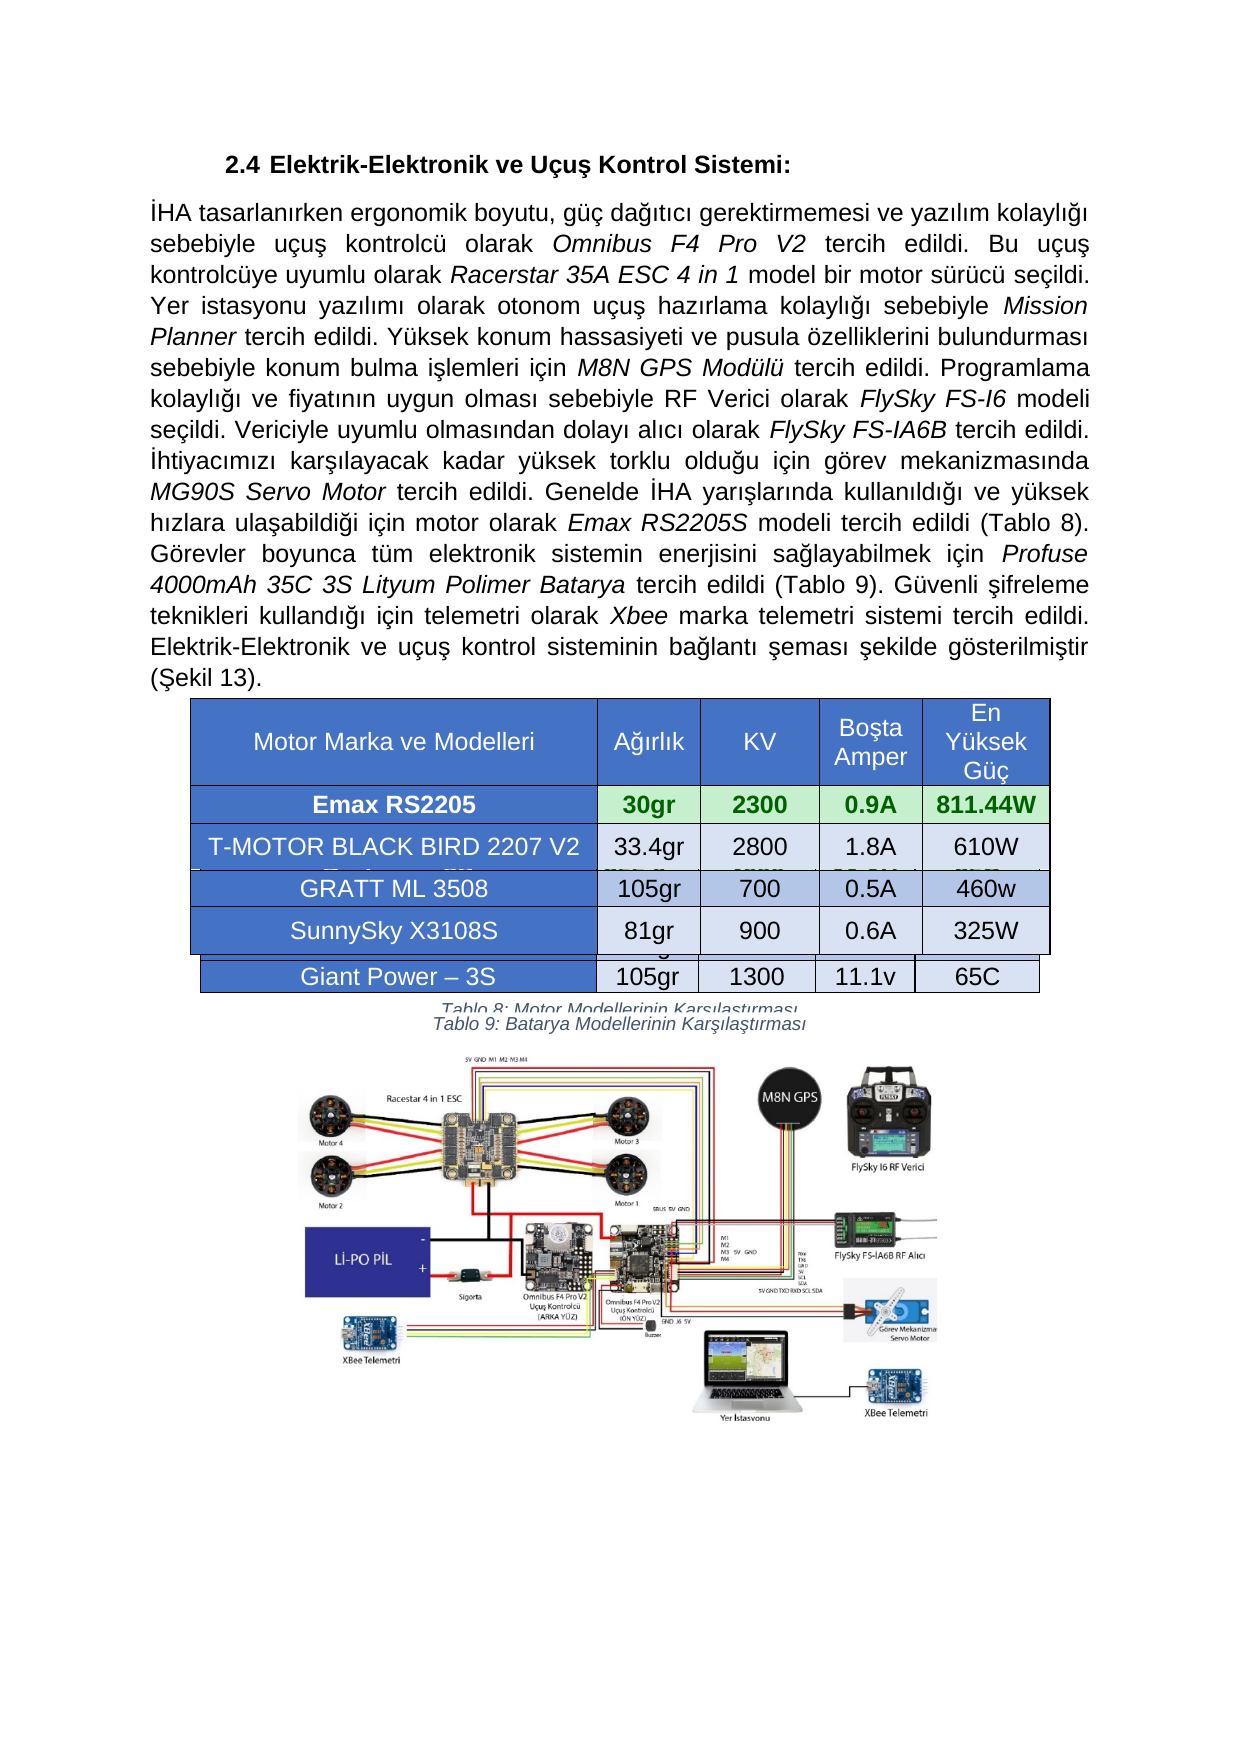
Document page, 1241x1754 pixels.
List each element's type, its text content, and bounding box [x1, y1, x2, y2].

table_cell 30gr [598, 786, 700, 823]
table_header En Yüksek Güç [923, 699, 1049, 785]
table_header Boşta Amper [820, 699, 922, 785]
text İHA tasarlanırken ergonomik boyutu, güç dağıtıcı gerektirmemesi ve yazılım kolaylığı sebebiyle uçuş kontrolcü olarak Omnibus F4 Pro V2 tercih edildi. Bu uçuş kontrolcüye uyumlu olarak Racerstar 35A ESC 4 in 1 model bir motor sürücü seçildi. Yer istasyonu yazılımı olarak otonom uçuş hazırlama kolaylığı sebebiyle Mission Planner tercih edildi. Yüksek konum hassasiyeti ve pusula özelliklerini bulundurması sebebiyle konum bulma işlemleri için M8N GPS Modülü tercih edildi. Programlama kolaylığı ve fiyatının uygun olması sebebiyle RF Verici olarak FlySky FS-I6 modeli seçildi. Vericiyle uyumlu olmasından dolayı alıcı olarak FlySky FS-IA6B tercih edildi. İhtiyacımızı karşılayacak kadar yüksek torklu olduğu için görev mekanizmasında MG90S Servo Motor tercih edildi. Genelde İHA yarışlarında kullanıldığı ve yüksek hızlara ulaşabildiği için motor olarak Emax RS2205S modeli tercih edildi (Tablo 8). Görevler boyunca tüm elektronik sistemin enerjisini sağlayabilmek için Profuse 4000mAh 35C 3S Lityum Polimer Batarya tercih edildi (Tablo 9). Güvenli şifreleme teknikleri kullandığı için telemetri olarak Xbee marka telemetri sistemi tercih edildi. Elektrik-Elektronik ve uçuş kontrol sisteminin bağlantı şeması şekilde gösterilmiştir (Şekil 13). [150, 198, 1090, 692]
table_cell 105gr [598, 871, 700, 906]
table_cell 460w [923, 871, 1049, 906]
table_cell 610W [923, 824, 1049, 869]
table_cell 1300 [699, 961, 815, 992]
table_cell 0.9A [820, 786, 922, 823]
table_cell 105gr [597, 961, 698, 992]
table_cell 0.6A [820, 907, 922, 954]
table_cell 811.44W [923, 786, 1049, 823]
table_cell 0.5A [820, 871, 922, 906]
table_cell 11.1v [816, 961, 914, 992]
table_cell Emax RS2205 [191, 786, 597, 823]
table_cell 65C [916, 961, 1039, 992]
picture [296, 1056, 937, 1419]
table_header Motor Marka ve Modelleri [191, 699, 597, 785]
table_header KV [701, 699, 819, 785]
table_cell 325W [923, 907, 1049, 954]
table_cell 2800 [701, 824, 819, 869]
table_cell 81gr [598, 907, 700, 954]
table_cell Giant Power – 3S [201, 961, 596, 992]
list Elektrik-Elektronik ve Uçuş Kontrol Sistemi: [225, 150, 1090, 179]
table_header Ağırlık [598, 699, 700, 785]
table_cell SunnySky X3108S [191, 907, 597, 954]
table_cell T-MOTOR BLACK BIRD 2207 V2 [191, 824, 597, 869]
table_cell 33.4gr [598, 824, 700, 869]
table_cell 900 [701, 907, 819, 954]
table_cell 700 [701, 871, 819, 906]
table_cell 1.8A [820, 824, 922, 869]
table_cell 2300 [701, 786, 819, 823]
table_cell GRATT ML 3508 [191, 871, 597, 906]
